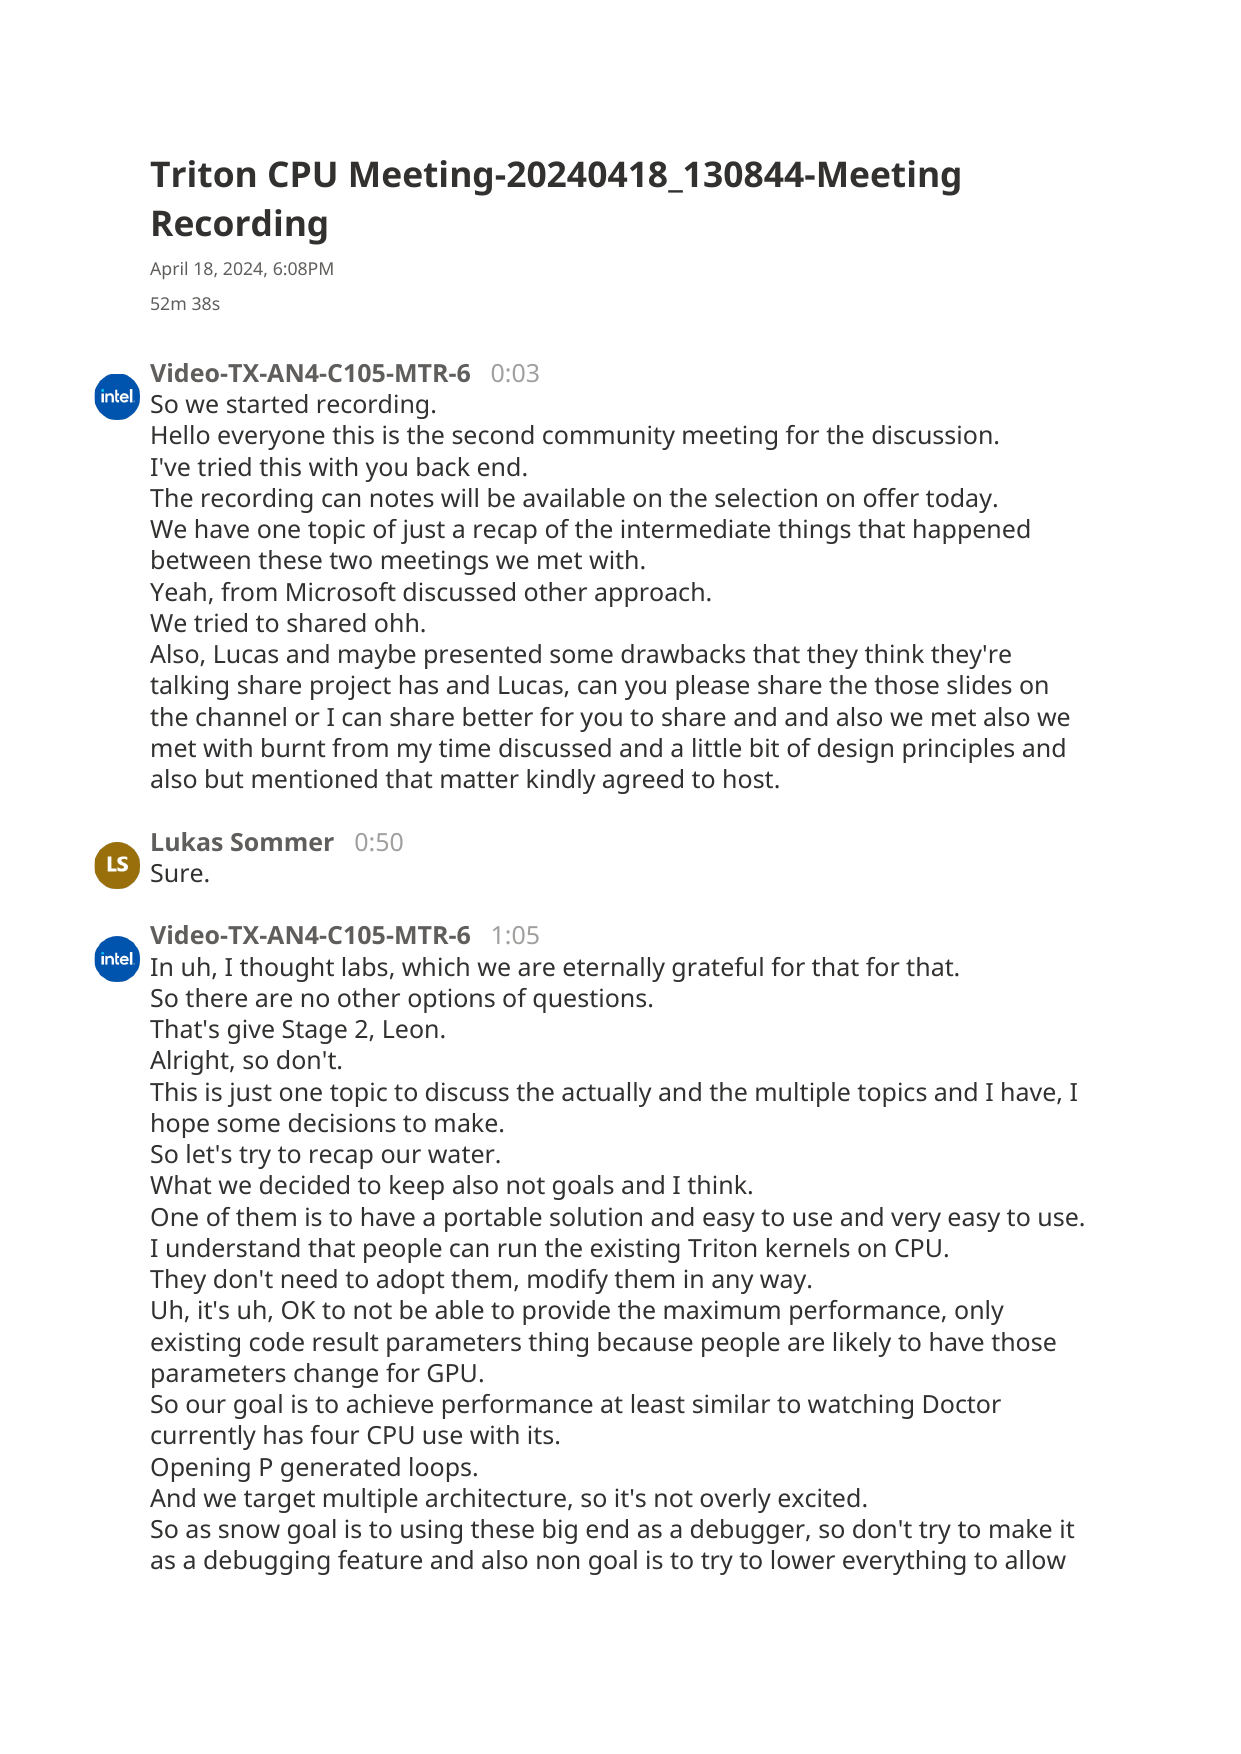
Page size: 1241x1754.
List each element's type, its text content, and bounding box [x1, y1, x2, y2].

picture [94, 936, 140, 982]
picture [94, 374, 140, 420]
text Lukas Sommer 0:50 Sure. [150, 795, 1090, 888]
picture [94, 842, 140, 889]
text Video-TX-AN4-C105-MTR-6 0:03 So we started recording. Hello everyone this is the second community meeting for the discussion. I've tried this with you back end. The recording can notes will be available on the selection on offer today. We have one topic of just a recap of the intermediate things that happened between these two meetings we met with. Yeah, from Microsoft discussed other approach. We tried to shared ohh. Also, Lucas and maybe presented some drawbacks that they think they're talking share project has and Lucas, can you please share the those slides on the channel or I can share better for you to share and and also we met also we met with burnt from my time discussed and a little bit of design principles and also but mentioned that matter kindly agreed to host. [150, 326, 1090, 795]
text 52m 38s [150, 291, 1090, 316]
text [150, 888, 1090, 1576]
text April 18, 2024, 6:08PM [150, 257, 1090, 281]
text Triton CPU Meeting-20240418_130844-Meeting Recording [150, 150, 1090, 246]
